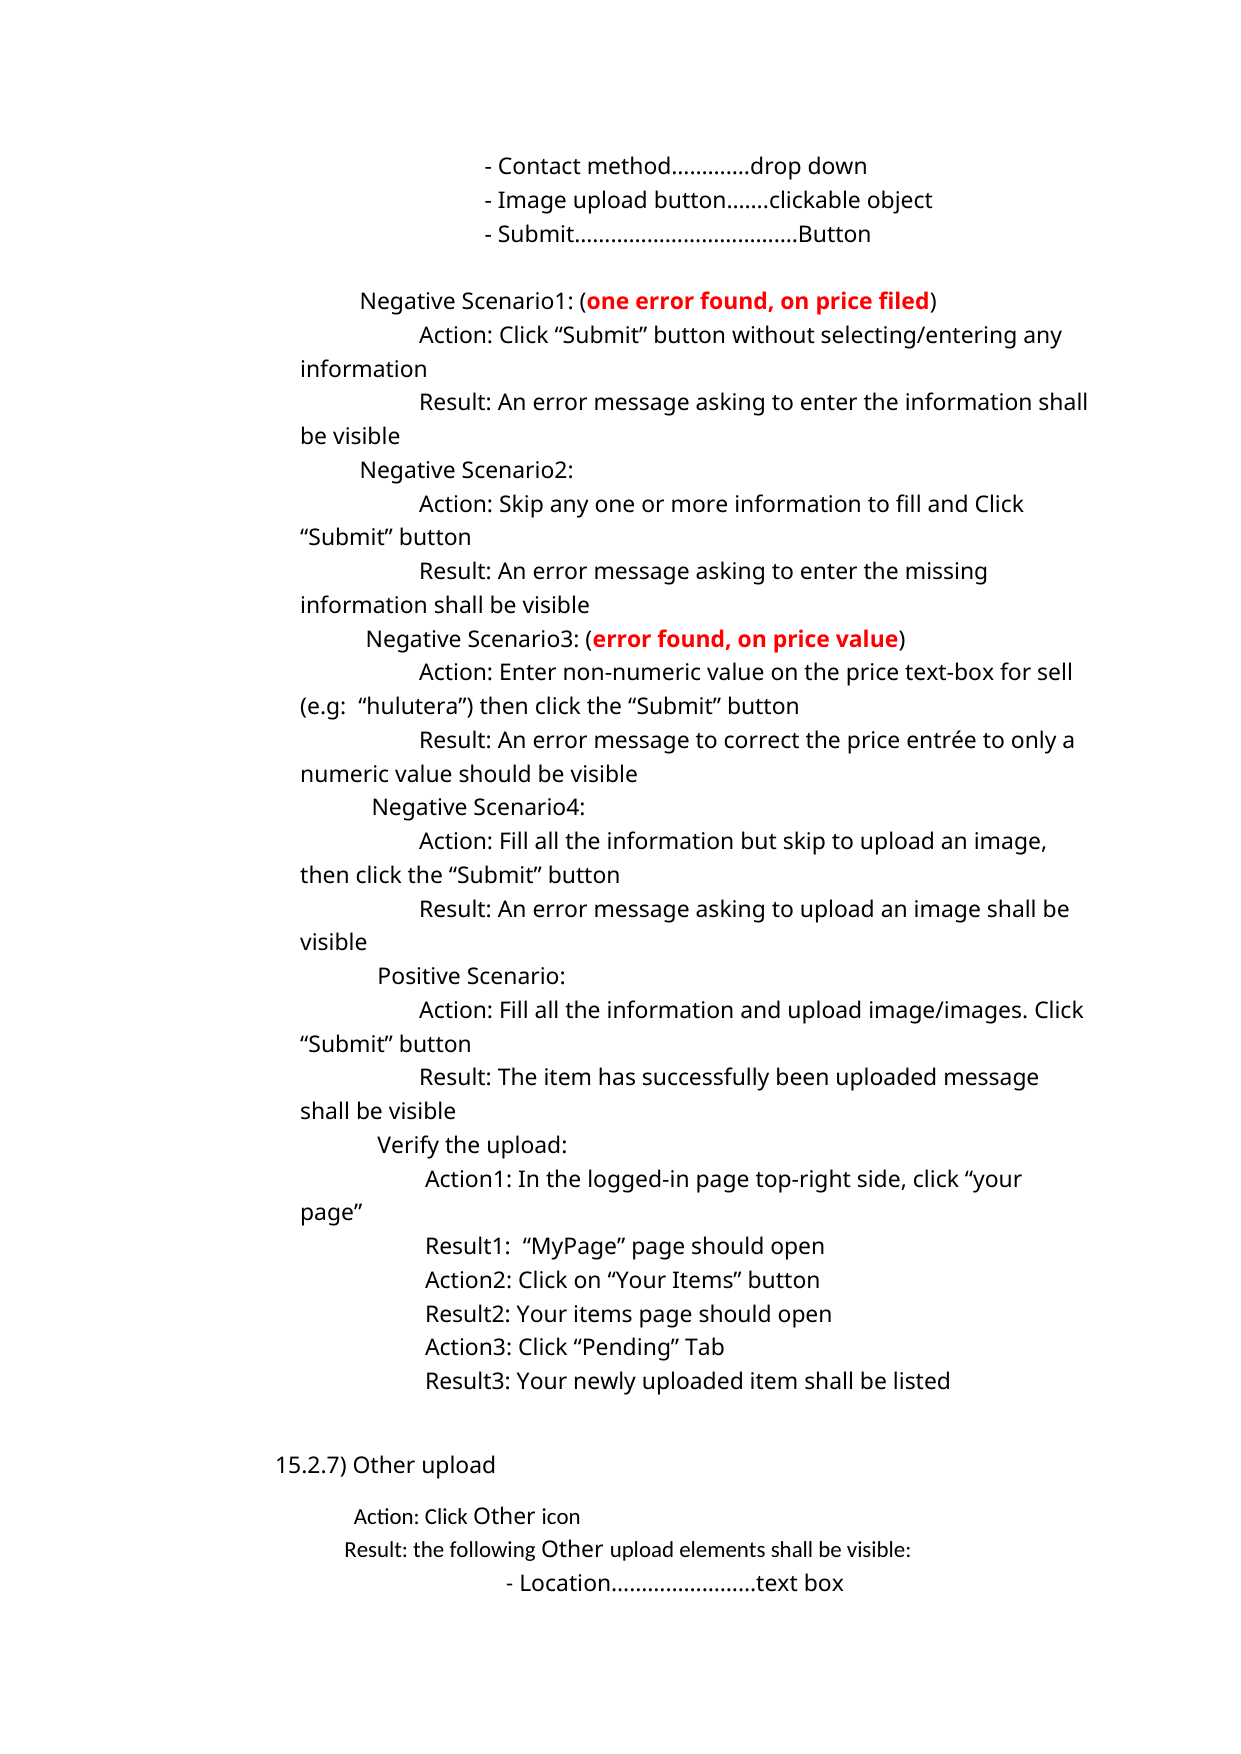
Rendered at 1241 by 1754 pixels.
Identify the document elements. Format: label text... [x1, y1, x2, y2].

list Action: Fill all the information but skip to upload an image, then click the “Submit” button [300, 825, 1090, 890]
text 15.2.7) Other upload [150, 1449, 1090, 1480]
list Result: An error message asking to enter the missing information shall be visible [300, 555, 1090, 620]
list Action2: Click on “Your Items” button [300, 1264, 1090, 1295]
list Action: Fill all the information and upload image/images. Click “Submit” button [300, 994, 1090, 1059]
list Positive Scenario: [300, 960, 1090, 991]
list - Image upload button…….clickable object [300, 184, 1090, 215]
list Result: An error message asking to enter the information shall be visible [300, 386, 1090, 451]
list Action3: Click “Pending” Tab [300, 1331, 1090, 1362]
list Result: An error message to correct the price entrée to only a numeric value should be visible [300, 724, 1090, 789]
list Action: Click Other icon [300, 1499, 1090, 1531]
list Result: An error message asking to upload an image shall be visible [300, 892, 1090, 957]
list - Location……………………text box [300, 1567, 1090, 1598]
list Negative Scenario2: [300, 454, 1090, 485]
list - Contact method………….drop down [300, 150, 1090, 181]
list Negative Scenario1: (one error found, on price filed) [300, 285, 1090, 316]
list Result3: Your newly uploaded item shall be listed [300, 1365, 1090, 1396]
list Action: Skip any one or more information to fill and Click “Submit” button [300, 487, 1090, 552]
list Action: Click “Submit” button without selecting/entering any information [300, 319, 1090, 384]
list Negative Scenario4: [300, 791, 1090, 822]
list Action: Enter non-numeric value on the price text-box for sell (e.g: “hulutera”) then click the “Submit” button [300, 656, 1090, 721]
list - Submit……………………………….Button [300, 217, 1090, 249]
list Result2: Your items page should open [300, 1297, 1090, 1329]
list Result: the following Other upload elements shall be visible: [225, 1533, 1090, 1564]
list Result: The item has successfully been uploaded message shall be visible [300, 1061, 1090, 1126]
list Action1: In the logged-in page top-right side, click “your page” [300, 1162, 1090, 1227]
list Result1: “MyPage” page should open [300, 1230, 1090, 1261]
list Negative Scenario3: (error found, on price value) [300, 622, 1090, 654]
list Verify the upload: [300, 1129, 1090, 1160]
